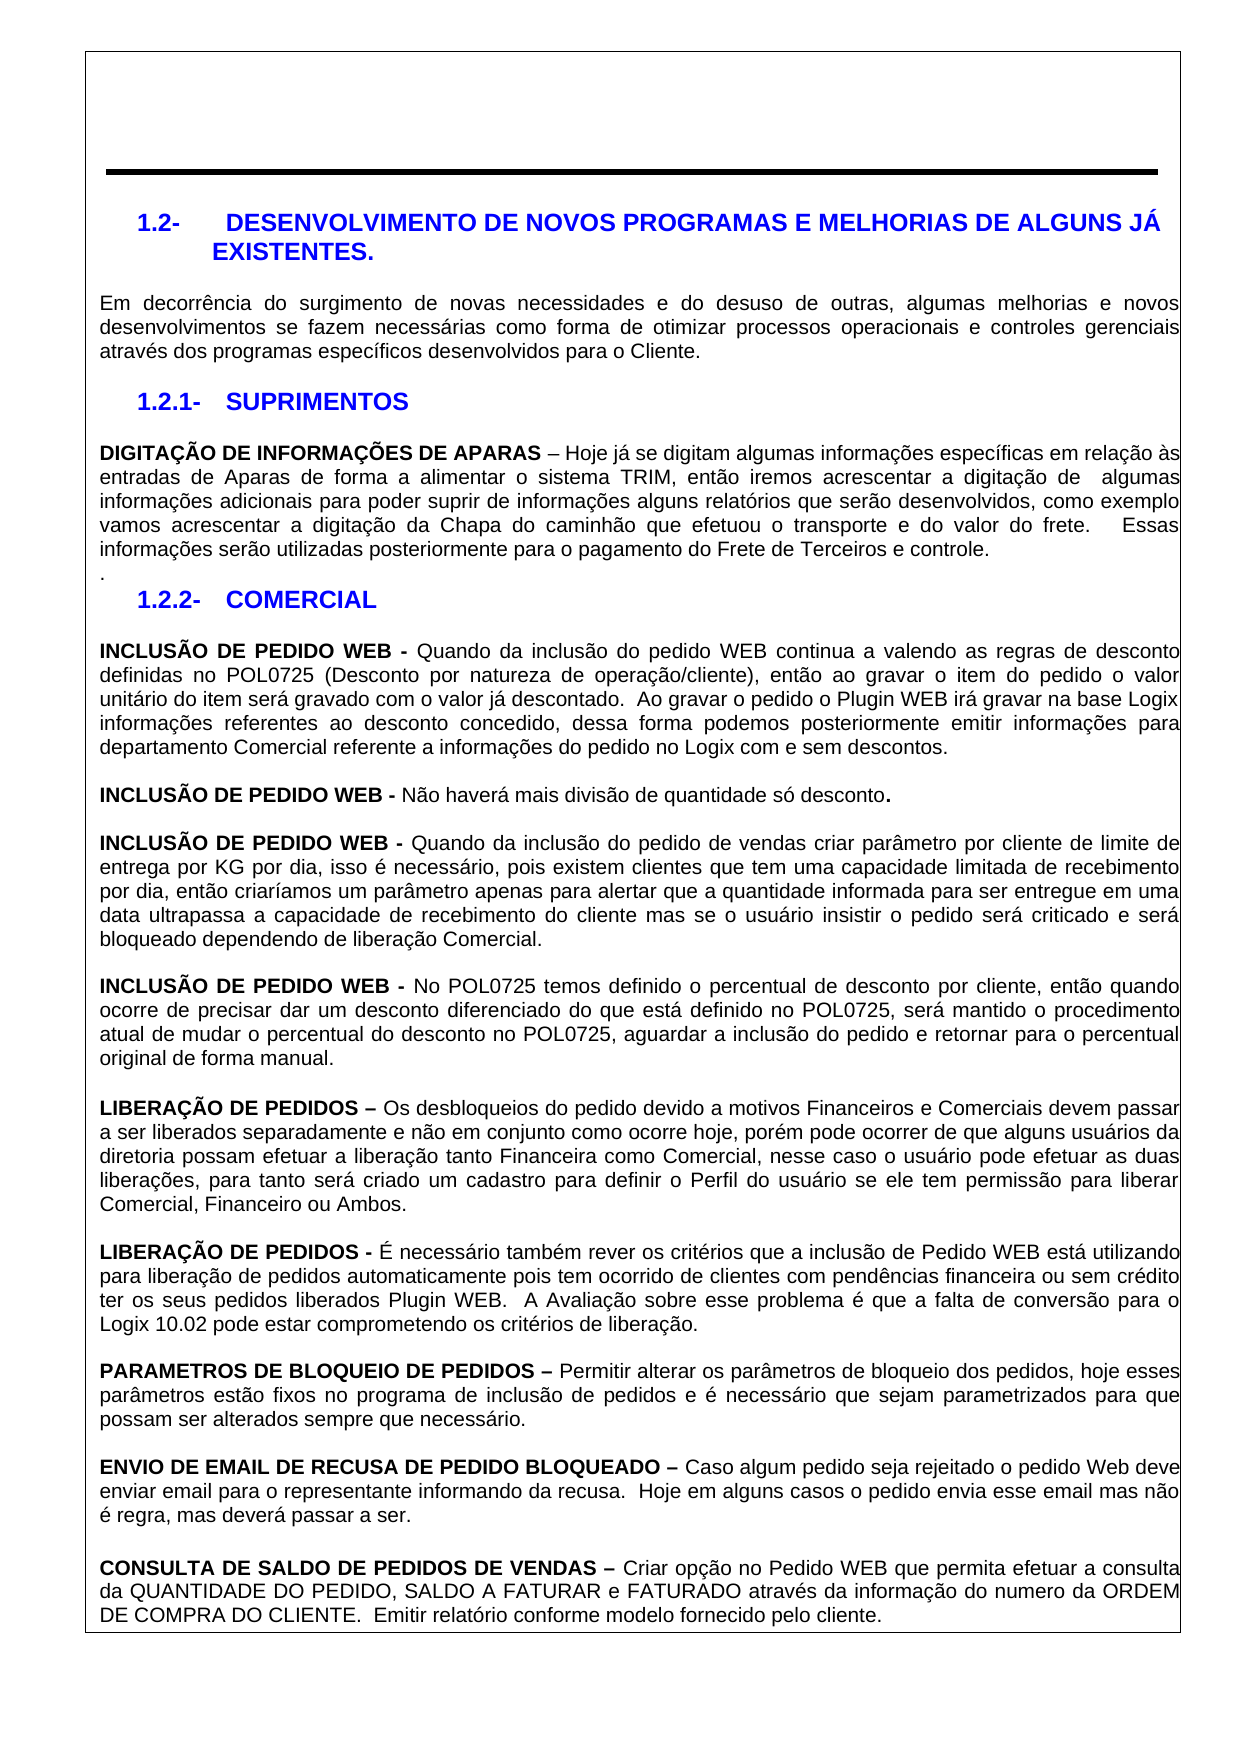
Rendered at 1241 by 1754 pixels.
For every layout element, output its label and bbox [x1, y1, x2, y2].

table_cell [92, 207, 1189, 1627]
